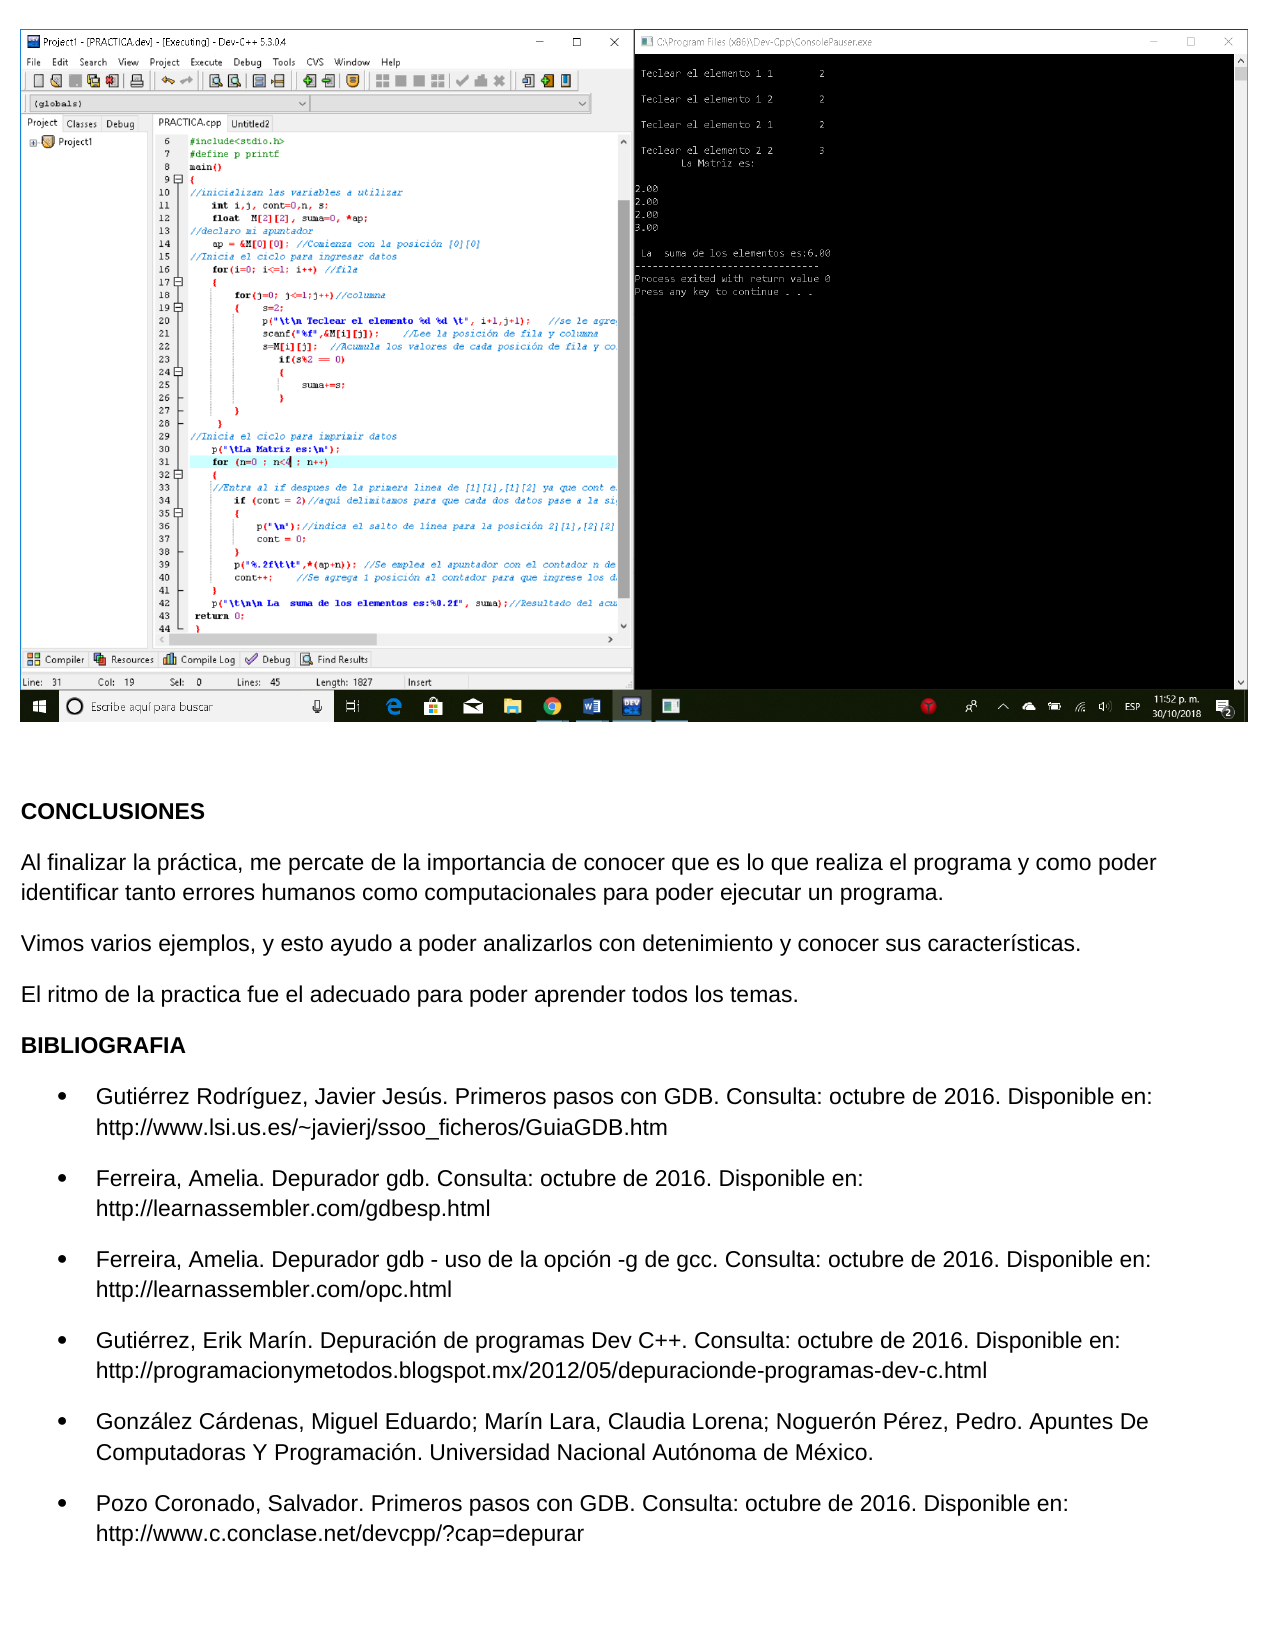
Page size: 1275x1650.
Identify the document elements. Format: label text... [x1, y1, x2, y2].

list Ferreira, Amelia. Depurador gdb. Consulta: octubre de 2016. Disponible en: http://learnassembler.com/gdbesp.html [58, 1164, 1249, 1221]
list González Cárdenas, Miguel Eduardo; Marín Lara, Claudia Lorena; Noguerón Pérez, Pedro. Apuntes De Computadoras Y Programación. Universidad Nacional Autónoma de México. [58, 1408, 1249, 1465]
picture [20, 29, 1248, 722]
list Gutiérrez, Erik Marín. Depuración de programas Dev C++. Consulta: octubre de 2016. Disponible en: http://programacionymetodos.blogspot.mx/2012/05/depuracionde-programas-dev-c.html [58, 1327, 1249, 1384]
list Ferreira, Amelia. Depurador gdb - uso de la opción -g de gcc. Consulta: octubre de 2016. Disponible en: http://learnassembler.com/opc.html [58, 1246, 1249, 1302]
list Gutiérrez Rodríguez, Javier Jesús. Primeros pasos con GDB. Consulta: octubre de 2016. Disponible en: http://www.lsi.us.es/~javierj/ssoo_ficheros/GuiaGDB.htm [58, 1083, 1249, 1140]
text BIBLIOGRAFIA [21, 1032, 1249, 1059]
list Pozo Coronado, Salvador. Primeros pasos con GDB. Consulta: octubre de 2016. Disponible en: http://www.c.conclase.net/devcpp/?cap=depurar [58, 1489, 1249, 1546]
text El ritmo de la practica fue el adecuado para poder aprender todos los temas. [21, 981, 1249, 1008]
text Al finalizar la práctica, me percate de la importancia de conocer que es lo que realiza el programa y como poder identificar tanto errores humanos como computacionales para poder ejecutar un programa. [21, 849, 1249, 906]
text Vimos varios ejemplos, y esto ayudo a poder analizarlos con detenimiento y conocer sus características. [21, 930, 1249, 957]
text CONCLUSIONES [21, 798, 1249, 824]
